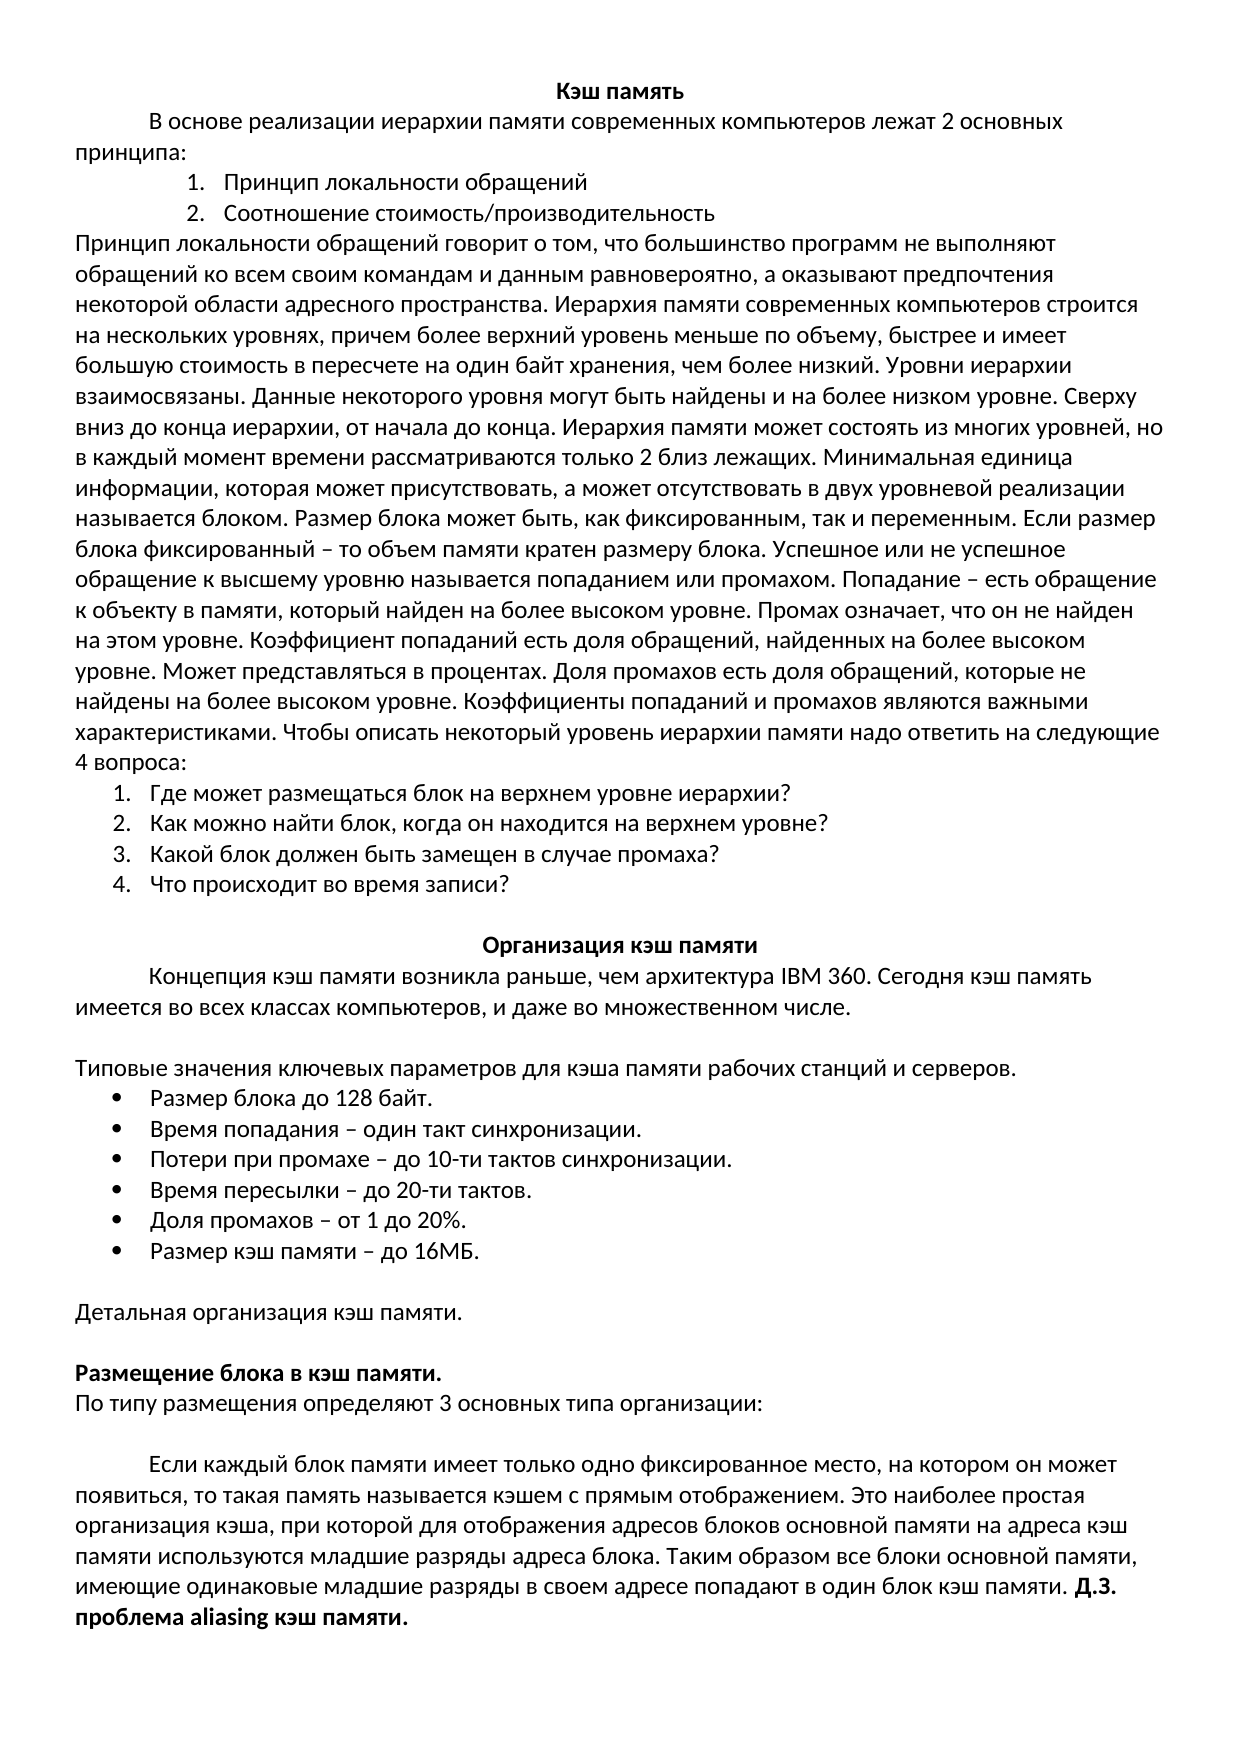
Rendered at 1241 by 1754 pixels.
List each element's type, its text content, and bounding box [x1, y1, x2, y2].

text Если каждый блок памяти имеет только одно фиксированное место, на котором он может появиться, то такая память называется кэшем с прямым отображением. Это наиболее простая организация кэша, при которой для отображения адресов блоков основной памяти на адреса кэш памяти используются младшие разряды адреса блока. Таким образом все блоки основной памяти, имеющие одинаковые младшие разряды в своем адресе попадают в один блок кэш памяти. Д.З. проблема aliasing кэш памяти. [75, 1448, 1165, 1632]
text В основе реализации иерархии памяти современных компьютеров лежат 2 основных принципа: [75, 106, 1165, 167]
list Соотношение стоимость/производительность [186, 197, 1165, 228]
text Принцип локальности обращений говорит о том, что большинство программ не выполняют обращений ко всем своим командам и данным равновероятно, а оказывают предпочтения некоторой области адресного пространства. Иерархия памяти современных компьютеров строится на нескольких уровнях, причем более верхний уровень меньше по объему, быстрее и имеет большую стоимость в пересчете на один байт хранения, чем более низкий. Уровни иерархии взаимосвязаны. Данные некоторого уровня могут быть найдены и на более низком уровне. Сверху вниз до конца иерархии, от начала до конца. Иерархия памяти может состоять из многих уровней, но в каждый момент времени рассматриваются только 2 близ лежащих. Минимальная единица информации, которая может присутствовать, а может отсутствовать в двух уровневой реализации называется блоком. Размер блока может быть, как фиксированным, так и переменным. Если размер блока фиксированный – то объем памяти кратен размеру блока. Успешное или не успешное обращение к высшему уровню называется попаданием или промахом. Попадание – есть обращение к объекту в памяти, который найден на более высоком уровне. Промах означает, что он не найден на этом уровне. Коэффициент попаданий есть доля обращений, найденных на более высоком уровне. Может представляться в процентах. Доля промахов есть доля обращений, которые не найдены на более высоком уровне. Коэффициенты попаданий и промахов являются важными характеристиками. Чтобы описать некоторый уровень иерархии памяти надо ответить на следующие 4 вопроса: [75, 228, 1165, 777]
text Типовые значения ключевых параметров для кэша памяти рабочих станций и серверов. [75, 1052, 1165, 1082]
list Потери при промахе – до 10-ти тактов синхронизации. [112, 1143, 1165, 1174]
list Размер кэш памяти – до 16МБ. [112, 1235, 1165, 1265]
list Размер блока до 128 байт. [112, 1082, 1165, 1113]
text Размещение блока в кэш памяти. [75, 1357, 1165, 1387]
list Где может размещаться блок на верхнем уровне иерархии? [112, 777, 1165, 807]
list Принцип локальности обращений [186, 167, 1165, 197]
list Время попадания – один такт синхронизации. [112, 1113, 1165, 1143]
text По типу размещения определяют 3 основных типа организации: [75, 1387, 1165, 1418]
list Доля промахов – от 1 до 20%. [112, 1204, 1165, 1235]
list Что происходит во время записи? [112, 868, 1165, 899]
text Кэш память [75, 75, 1165, 106]
text Детальная организация кэш памяти. [75, 1296, 1165, 1326]
list Как можно найти блок, когда он находится на верхнем уровне? [112, 807, 1165, 838]
list Время пересылки – до 20-ти тактов. [112, 1174, 1165, 1204]
text Концепция кэш памяти возникла раньше, чем архитектура IBM 360. Сегодня кэш память имеется во всех классах компьютеров, и даже во множественном числе. [75, 960, 1165, 1021]
text Организация кэш памяти [75, 929, 1165, 960]
list Какой блок должен быть замещен в случае промаха? [112, 838, 1165, 868]
